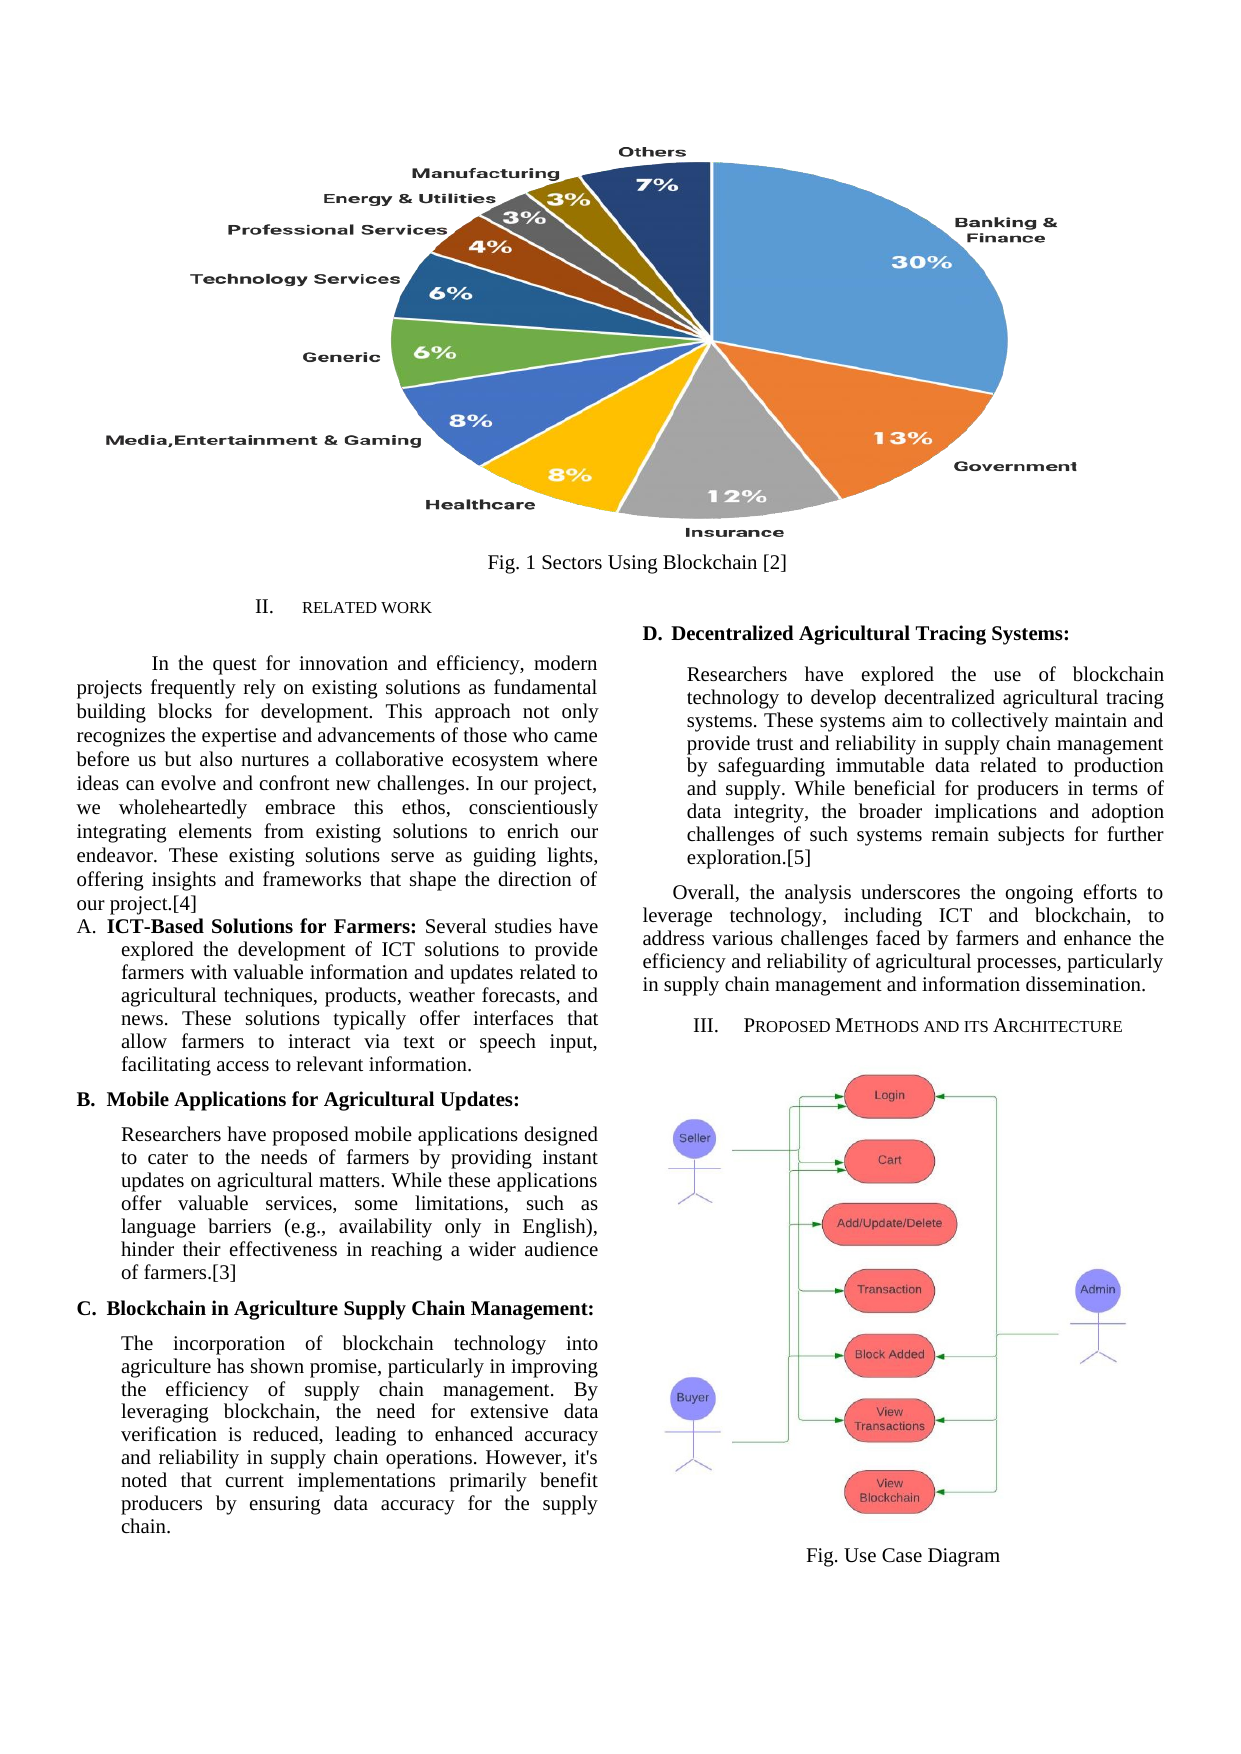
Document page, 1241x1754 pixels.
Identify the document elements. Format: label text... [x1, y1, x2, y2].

list RELATED WORK [255, 594, 433, 618]
list PROPOSED METHODS AND ITS ARCHITECTURE [693, 1013, 1176, 1037]
text Fig. Use Case Diagram [806, 1543, 1176, 1567]
text D. Decentralized Agricultural Tracing Systems: [642, 620, 1176, 644]
text The incorporation of blockchain technology into agriculture has shown promise, particularly in improving the efficiency of supply chain management. By leveraging blockchain, the need for extensive data verification is reduced, leading to enhanced accuracy and reliability in supply chain operations. However, it's noted that current implementations primarily benefit producers by ensuring data accuracy for the supply chain. [121, 1332, 598, 1538]
picture [106, 147, 1077, 537]
list ICT-Based Solutions for Farmers: Several studies have explored the development of ICT solutions to provide farmers with valuable information and updates related to agricultural techniques, products, weather forecasts, and news. These solutions typically offer interfaces that allow farmers to interact via text or speech input, facilitating access to relevant information. [76, 915, 598, 1076]
list Blockchain in Agriculture Supply Chain Management: [76, 1296, 602, 1320]
text In the quest for innovation and efficiency, modern projects frequently rely on existing solutions as fundamental building blocks for development. This approach not only recognizes the expertise and advancements of those who came before us but also nurtures a collaborative ecosystem where ideas can evolve and confront new challenges. In our project, we wholeheartedly embrace this ethos, conscientiously integrating elements from existing solutions to enrich our endeavor. These existing solutions serve as guiding lights, offering insights and frameworks that shape the direction of our project.[4] [76, 651, 598, 915]
text Researchers have explored the use of blockchain technology to develop decentralized agricultural tracing systems. These systems aim to collectively maintain and provide trust and reliability in supply chain management by safeguarding immutable data related to production and supply. While beneficial for producers in terms of data integrity, the broader implications and adoption challenges of such systems remain subjects for further exploration.[5] [687, 663, 1164, 869]
picture [661, 1065, 1128, 1523]
list Mobile Applications for Agricultural Updates: [76, 1087, 602, 1111]
text Researchers have proposed mobile applications designed to cater to the needs of farmers by providing instant updates on agricultural matters. While these applications offer valuable services, some limitations, such as language barriers (e.g., availability only in English), hinder their effectiveness in reaching a wider audience of farmers.[3] [121, 1124, 598, 1284]
text Fig. 1 Sectors Using Blockchain [2] [487, 550, 1176, 574]
text Overall, the analysis underscores the ongoing efforts to leverage technology, including ICT and blockchain, to address various challenges faced by farmers and enhance the efficiency and reliability of agricultural processes, particularly in supply chain management and information dissemination. [642, 882, 1164, 996]
